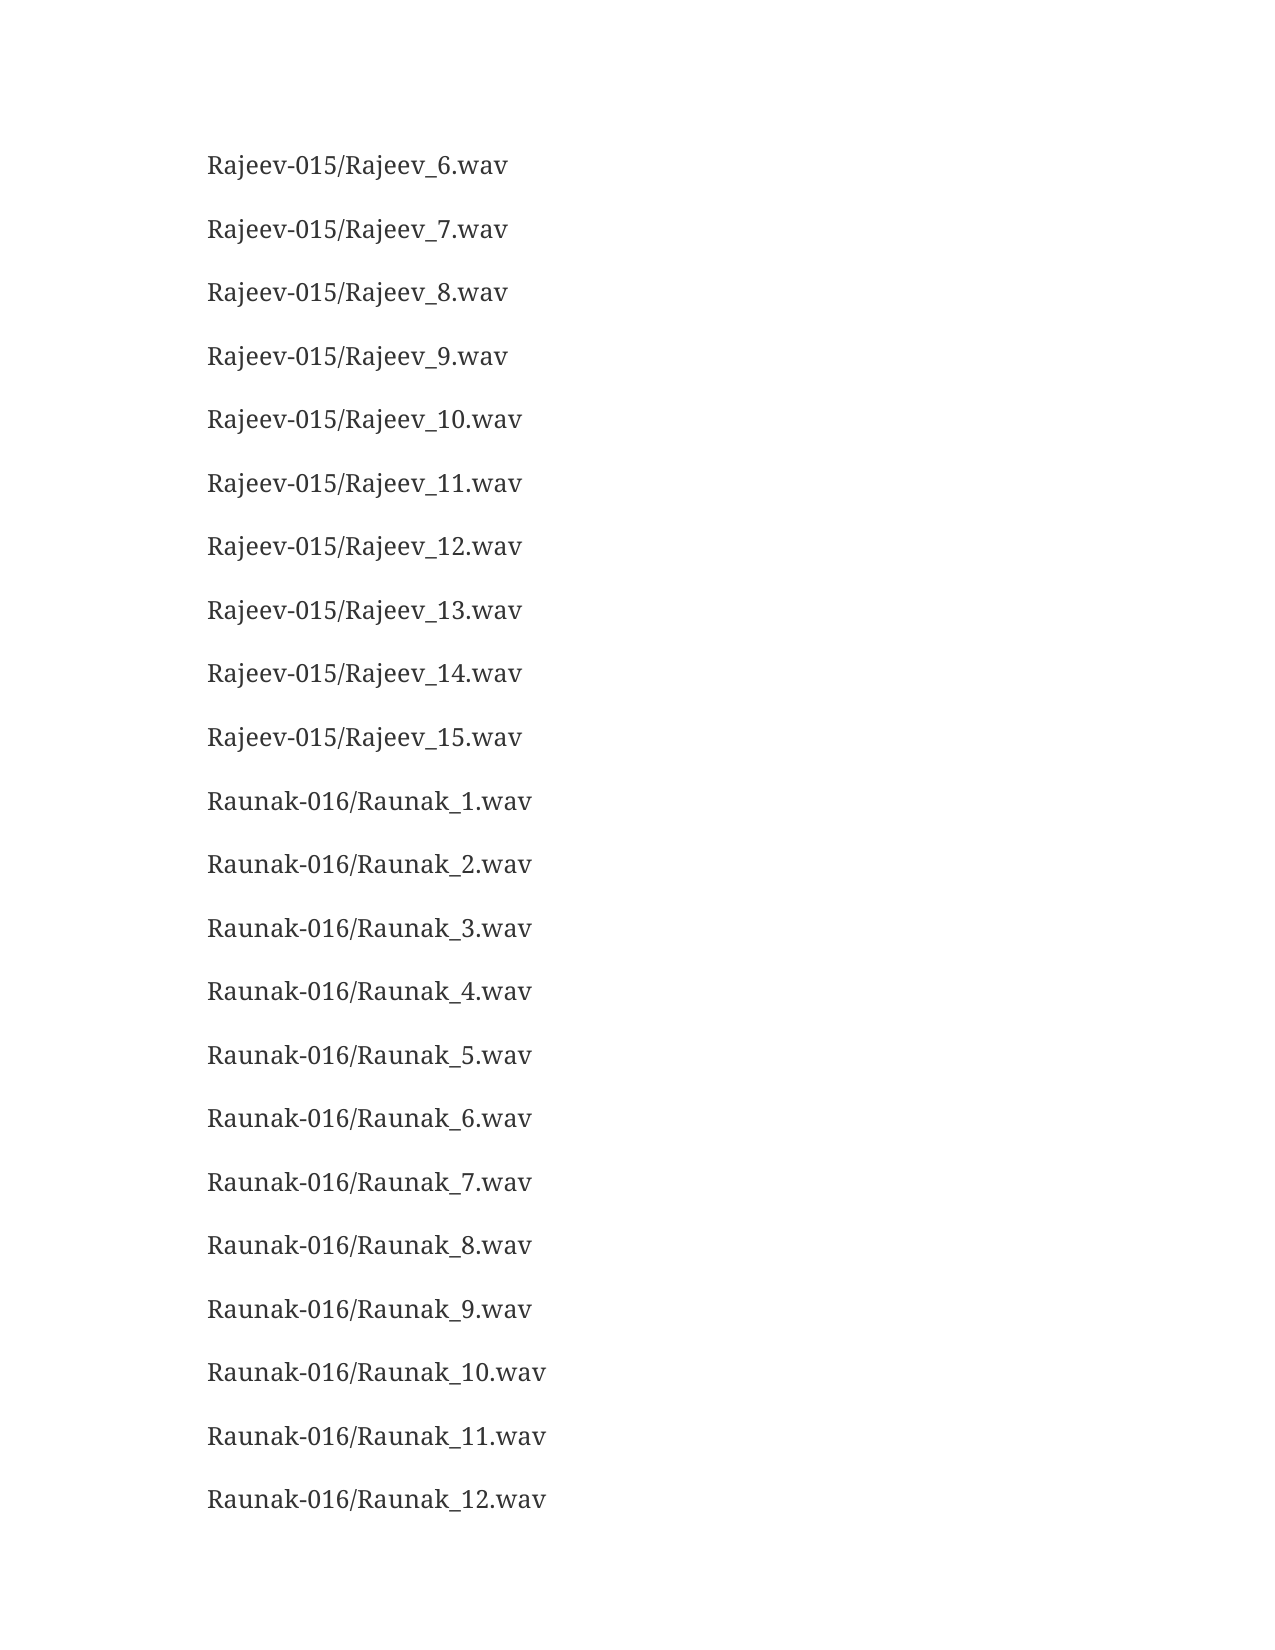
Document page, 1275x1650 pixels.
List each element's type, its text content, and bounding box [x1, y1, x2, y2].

text Rajeev-015/Rajeev_10.wav [207, 402, 1201, 436]
text Raunak-016/Raunak_10.wav [207, 1355, 1201, 1389]
text Rajeev-015/Rajeev_7.wav [207, 211, 1201, 245]
text Rajeev-015/Rajeev_8.wav [207, 275, 1201, 309]
text Raunak-016/Raunak_6.wav [207, 1101, 1201, 1135]
text Rajeev-015/Rajeev_9.wav [207, 338, 1201, 372]
text Raunak-016/Raunak_9.wav [207, 1291, 1201, 1326]
text Raunak-016/Raunak_3.wav [207, 910, 1201, 944]
text Raunak-016/Raunak_8.wav [207, 1228, 1201, 1262]
text Rajeev-015/Rajeev_12.wav [207, 529, 1201, 563]
text Raunak-016/Raunak_5.wav [207, 1037, 1201, 1071]
text Raunak-016/Raunak_12.wav [207, 1482, 1201, 1516]
text Rajeev-015/Rajeev_6.wav [207, 148, 1201, 182]
text Raunak-016/Raunak_7.wav [207, 1164, 1201, 1198]
text Raunak-016/Raunak_1.wav [207, 783, 1201, 817]
text Rajeev-015/Rajeev_11.wav [207, 465, 1201, 499]
text Raunak-016/Raunak_11.wav [207, 1418, 1201, 1453]
text Rajeev-015/Rajeev_13.wav [207, 592, 1201, 627]
text Rajeev-015/Rajeev_14.wav [207, 656, 1201, 690]
text Rajeev-015/Rajeev_15.wav [207, 719, 1201, 754]
text Raunak-016/Raunak_4.wav [207, 974, 1201, 1008]
text Raunak-016/Raunak_2.wav [207, 847, 1201, 881]
